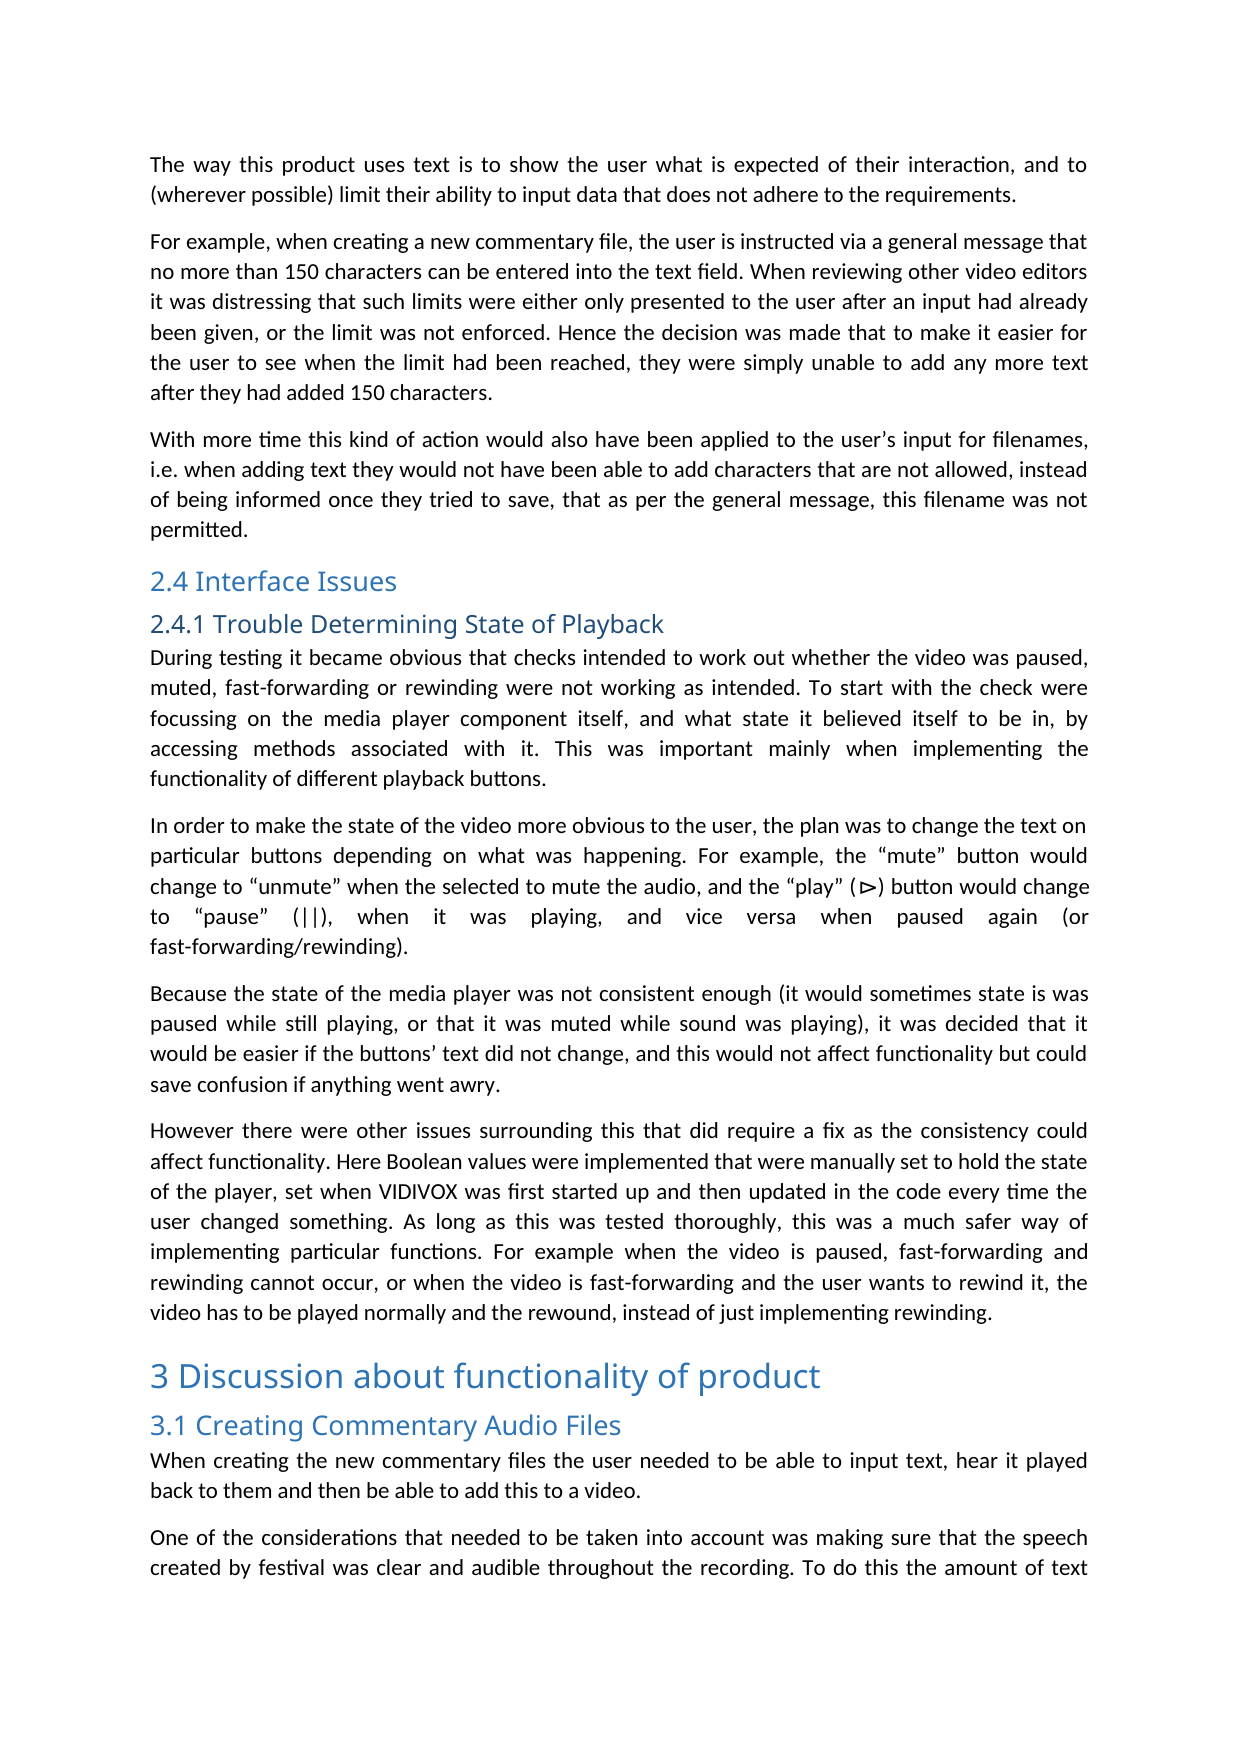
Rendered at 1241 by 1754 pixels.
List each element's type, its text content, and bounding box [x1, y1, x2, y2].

text During testing it became obvious that checks intended to work out whether the video was paused, muted, fast-forwarding or rewinding were not working as intended. To start with the check were focussing on the media player component itself, and what state it believed itself to be in, by accessing methods associated with it. This was important mainly when implementing the functionality of different playback buttons. [150, 643, 1090, 792]
text When creating the new commentary files the user needed to be able to input text, hear it played back to them and then be able to add this to a video. [150, 1446, 1090, 1504]
text Because the state of the media player was not consistent enough (it would sometimes state is was paused while still playing, or that it was muted while sound was playing), it was decided that it would be easier if the buttons’ text did not change, and this would not affect functionality but could save confusion if anything went awry. [150, 979, 1090, 1098]
subtitle 2.4.1 Trouble Determining State of Playback [150, 606, 1090, 641]
subtitle 3.1 Creating Commentary Audio Files [150, 1406, 1090, 1443]
subtitle 3 Discussion about functionality of product [150, 1353, 1090, 1398]
text In order to make the state of the video more obvious to the user, the plan was to change the text on particular buttons depending on what was happening. For example, the “mute” button would change to “unmute” when the selected to mute the audio, and the “play” (⊳) button would change to “pause” (||), when it was playing, and vice versa when paused again (or fast-forwarding/rewinding). [150, 811, 1090, 960]
text However there were other issues surrounding this that did require a fix as the consistency could affect functionality. Here Boolean values were implemented that were manually set to hold the state of the player, set when VIDIVOX was first started up and then updated in the code every time the user changed something. As long as this was tested thoroughly, this was a much safer way of implementing particular functions. For example when the video is paused, fast-forwarding and rewinding cannot occur, or when the video is fast-forwarding and the user wants to rewind it, the video has to be played normally and the rewound, instead of just implementing rewinding. [150, 1117, 1090, 1326]
subtitle 2.4 Interface Issues [150, 562, 1090, 599]
